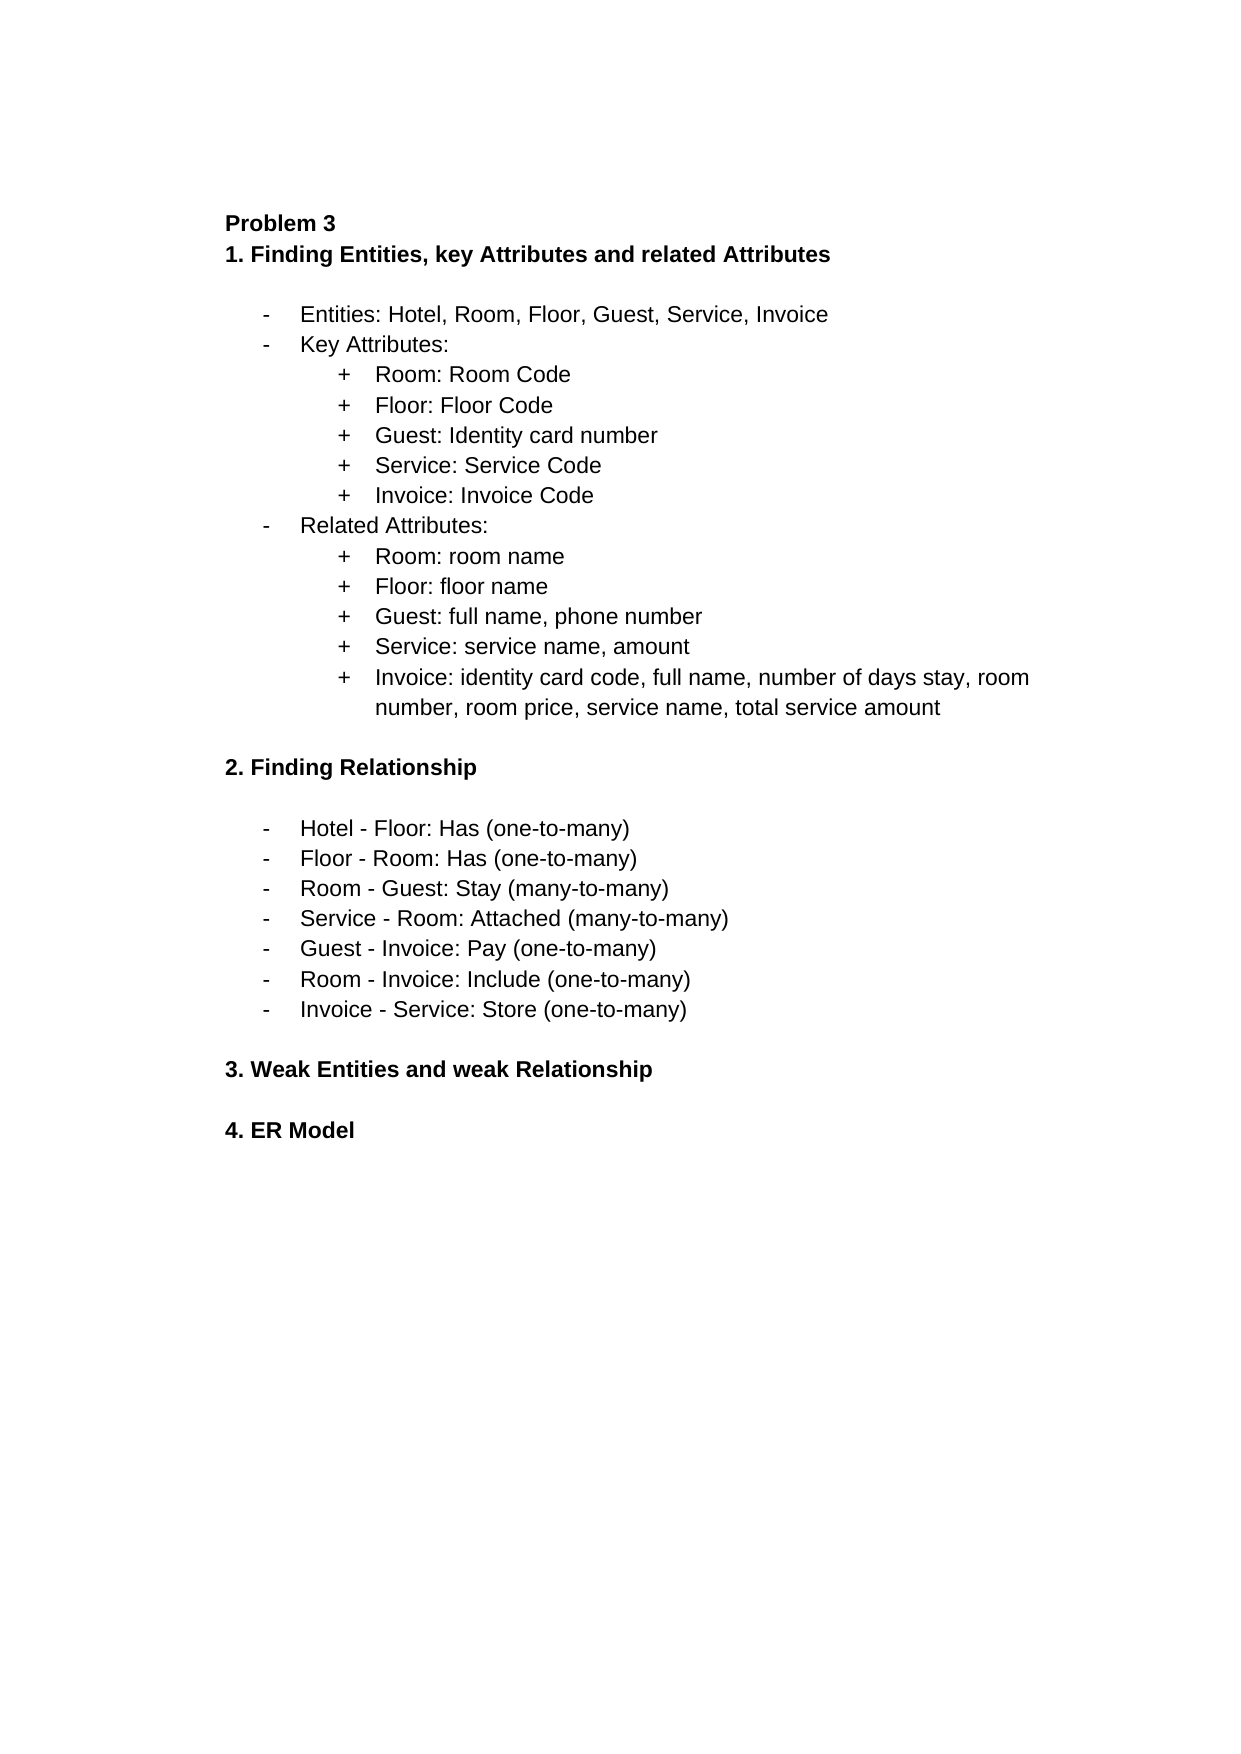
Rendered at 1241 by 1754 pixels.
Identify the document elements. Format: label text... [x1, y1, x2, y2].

list Hotel - Floor: Has (one-to-many) [262, 814, 1090, 841]
text 1. Finding Entities, key Attributes and related Attributes [150, 241, 1090, 267]
list Room: room name [337, 543, 1090, 569]
list Service: service name, amount [337, 633, 1090, 660]
text 2. Finding Relationship [150, 754, 1090, 781]
list Service - Room: Attached (many-to-many) [262, 905, 1090, 932]
list Invoice - Service: Store (one-to-many) [262, 996, 1090, 1022]
list Service: Service Code [337, 452, 1090, 478]
list Floor: floor name [337, 573, 1090, 599]
list Key Attributes: [262, 331, 1090, 358]
list Guest: Identity card number [337, 422, 1090, 448]
list Invoice: identity card code, full name, number of days stay, room number, room price, service name, total service amount [337, 663, 1090, 720]
list Invoice: Invoice Code [337, 482, 1090, 509]
text 3. Weak Entities and weak Relationship [150, 1056, 1090, 1083]
list Guest: full name, phone number [337, 603, 1090, 629]
list Room - Guest: Stay (many-to-many) [262, 875, 1090, 901]
list Room: Room Code [337, 361, 1090, 388]
list Floor: Floor Code [337, 392, 1090, 418]
list Floor - Room: Has (one-to-many) [262, 845, 1090, 871]
list Related Attributes: [262, 512, 1090, 539]
text Problem 3 [150, 210, 1090, 237]
list Guest - Invoice: Pay (one-to-many) [262, 935, 1090, 962]
list Entities: Hotel, Room, Floor, Guest, Service, Invoice [262, 301, 1090, 327]
text 4. ER Model [150, 1117, 1090, 1143]
list Room - Invoice: Include (one-to-many) [262, 966, 1090, 992]
